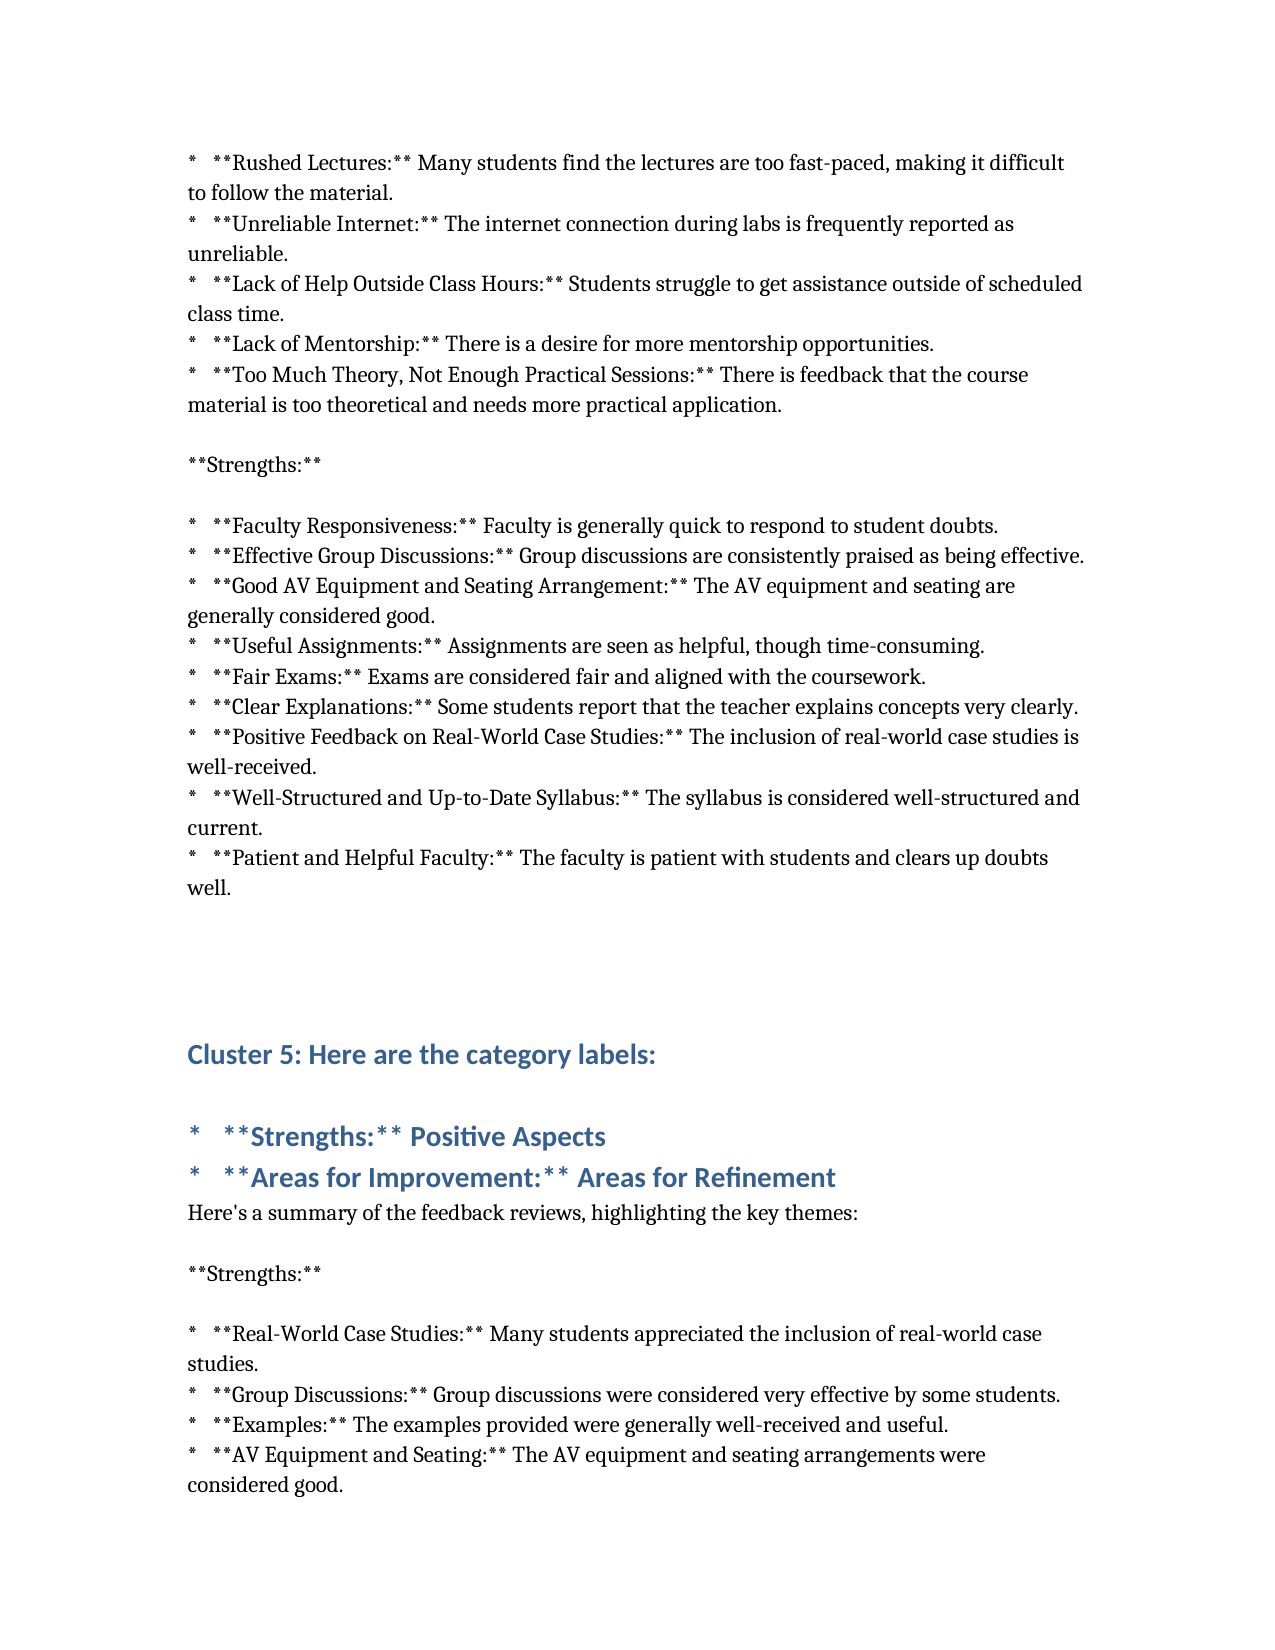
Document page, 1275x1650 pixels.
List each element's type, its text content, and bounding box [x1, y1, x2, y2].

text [187, 1200, 1087, 1498]
subtitle Cluster 5: Here are the category labels: * **Strengths:** Positive Aspects * **Areas for Improvement:** Areas for Refinement [187, 1036, 1087, 1195]
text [187, 150, 1087, 901]
